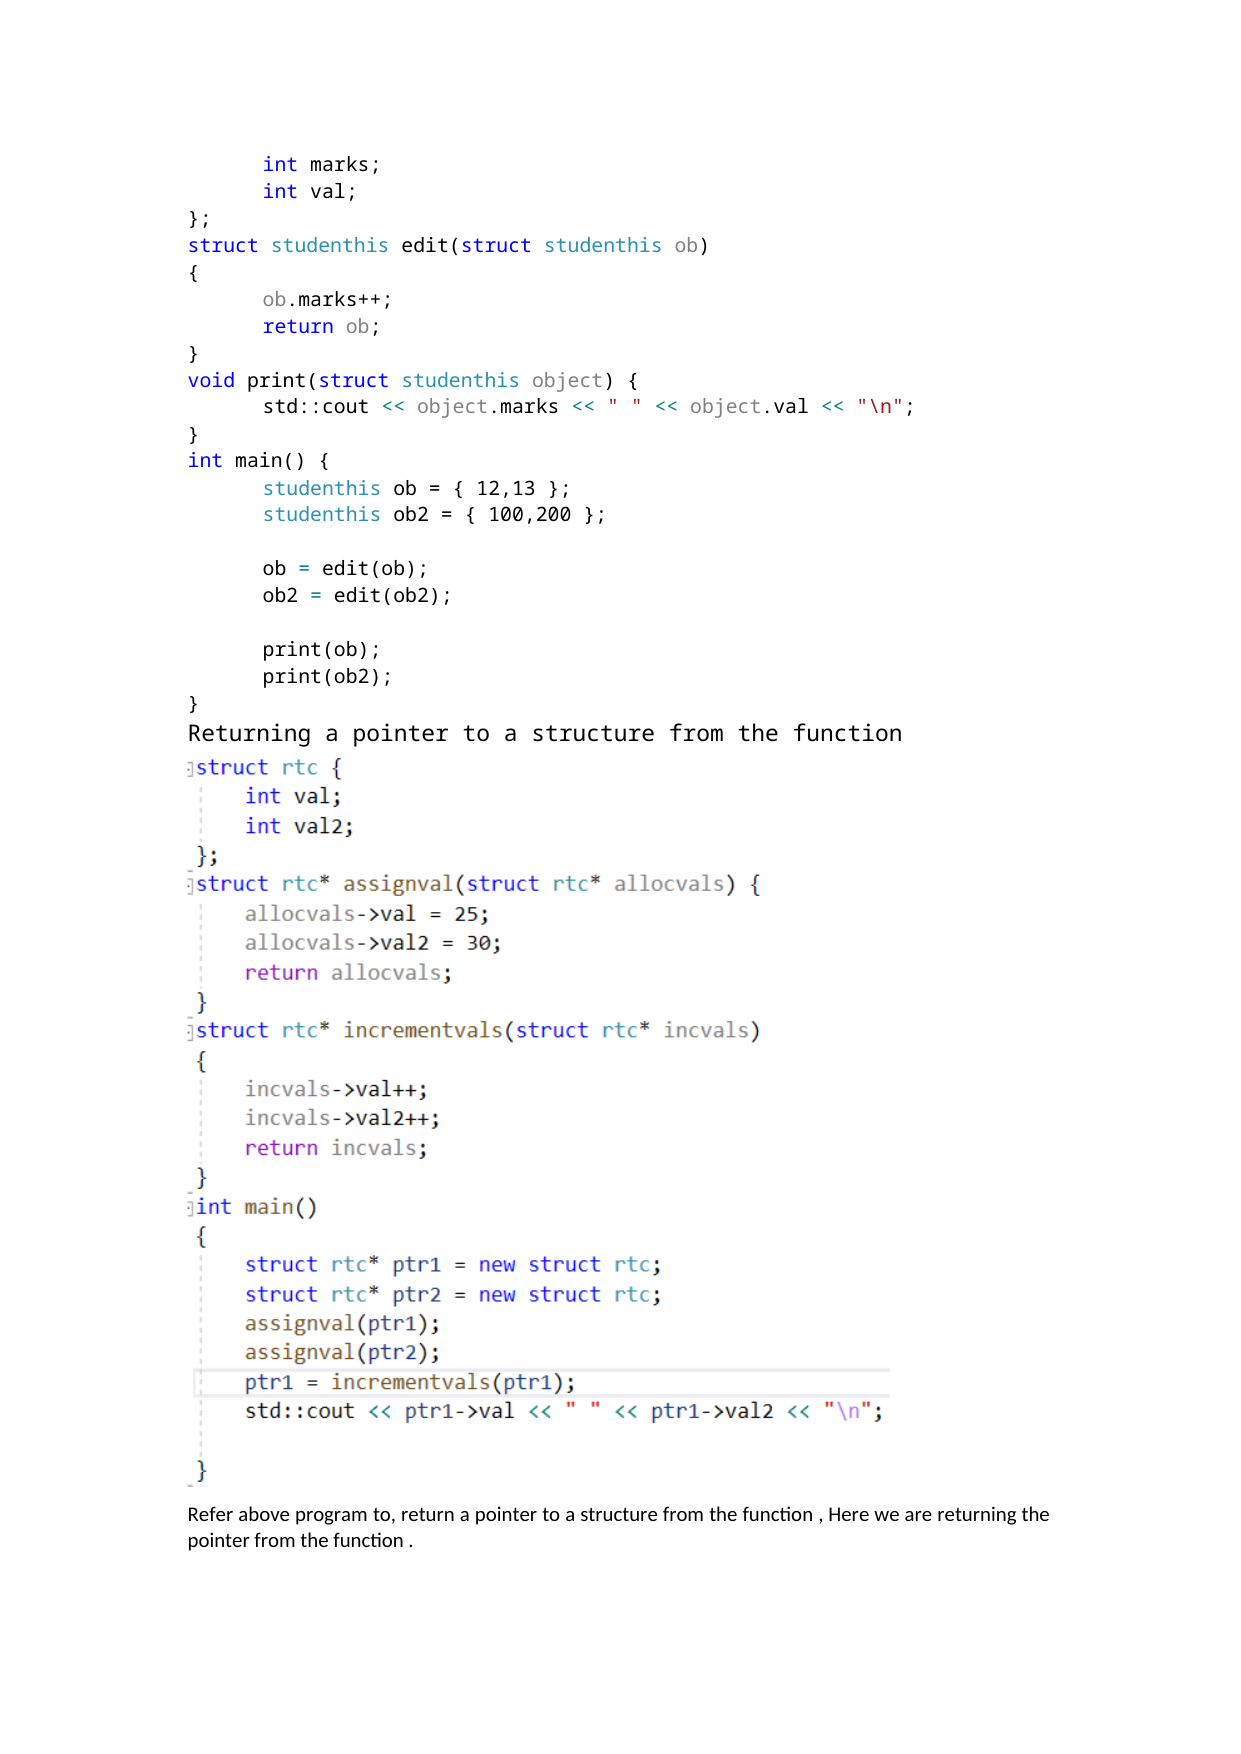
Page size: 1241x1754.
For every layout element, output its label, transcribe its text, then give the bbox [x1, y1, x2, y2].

text int marks; [187, 150, 1053, 177]
text return ob; [187, 312, 1053, 339]
text int val; [187, 177, 1053, 204]
picture [187, 747, 890, 1502]
text struct studenthis edit(struct studenthis ob) [187, 231, 1053, 258]
text studenthis ob = { 12,13 }; [187, 474, 1053, 501]
text std::cout << object.marks << " " << object.val << "\n"; [187, 393, 1053, 420]
text }; [187, 204, 1053, 231]
list } [187, 689, 1053, 717]
text { [187, 258, 1053, 285]
text studenthis ob2 = { 100,200 }; [187, 501, 1053, 528]
list Refer above program to, return a pointer to a structure from the function , Here we are returning the pointer from the function . [187, 1502, 1053, 1552]
text ob = edit(ob); [187, 555, 1053, 582]
list Returning a pointer to a structure from the function [187, 717, 1053, 748]
text print(ob); [187, 636, 1053, 663]
text } [187, 420, 1053, 447]
text ob.marks++; [187, 285, 1053, 312]
text } [187, 339, 1053, 366]
text void print(struct studenthis object) { [187, 366, 1053, 393]
text int main() { [187, 447, 1053, 474]
text ob2 = edit(ob2); [187, 582, 1053, 609]
text print(ob2); [187, 663, 1053, 689]
